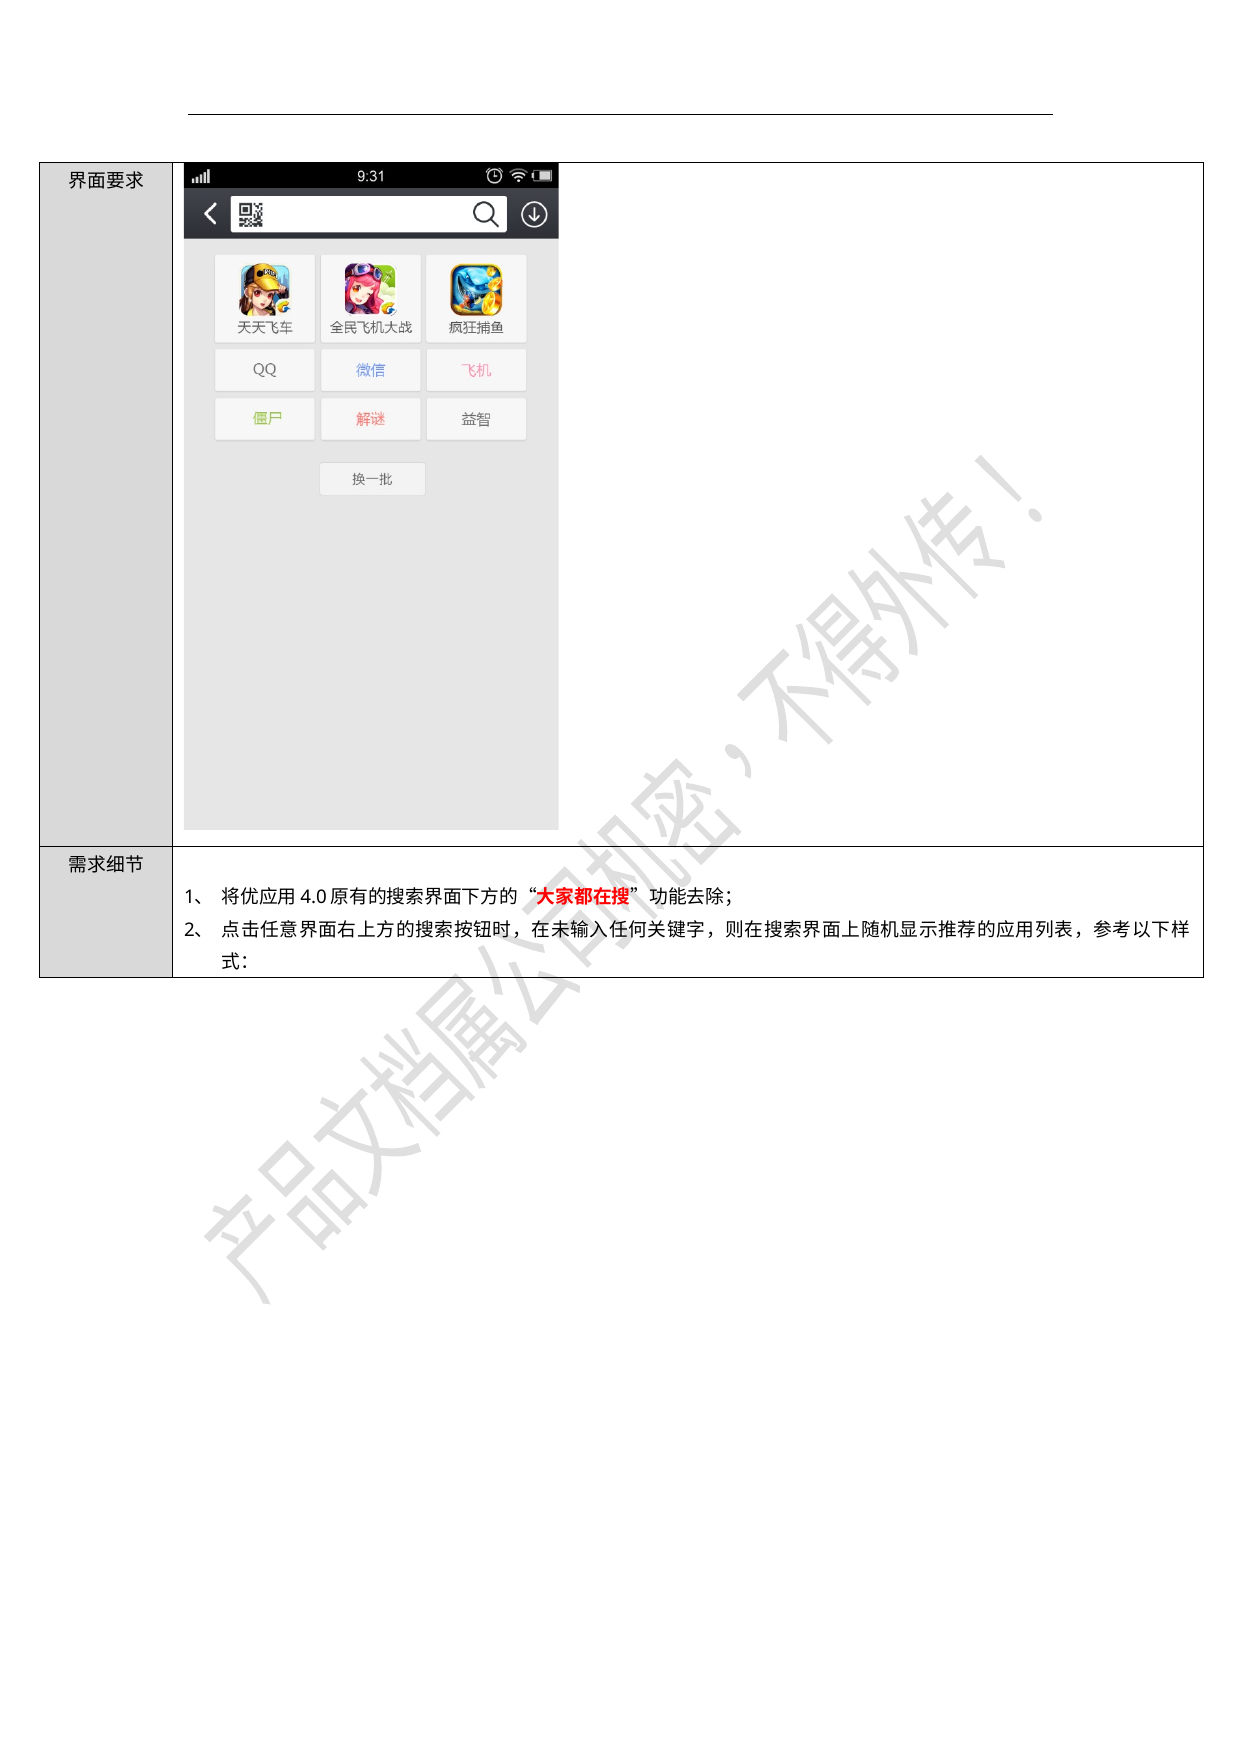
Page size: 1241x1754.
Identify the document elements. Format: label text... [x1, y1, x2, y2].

table_cell [173, 163, 1203, 846]
table_cell 将优应用4.0原有的搜索界面下方的“大家都在搜”功能去除； 点击任意界面右上方的搜索按钮时，在未输入任何关键字，则在搜索界面上随机显示推荐的应用列表，参考以下样式： 第一行三款应用推荐读取后台“搜索推荐表”接口，需展示应用图标，如文字超出5个字，则使用“…”代替； 其余两行读取“搜索关键词”接口，仅显示应用名称即可，但文字颜色为随机颜色，如文字超出5个字，则使用“…”代替； 点击“换一批”，则刷新当前应用推荐列表，刷新列表时，在界面正中央文字提示：“加载中，请稍候….”并随机加载出另一批应用推荐表，如图： 如刷新失败或加载应用推荐列表失败，但网络可用时，在界面正中央显示“服务器繁忙，请稍候再试”、“点击屏幕重新连接”，如点击屏幕则重新加载数据，样式如下： 如当前网络不可用或网络连接失败，则在界面正中央提示“网络连接失败！”，“确认网络已连接，可点击屏幕刷新数据”， 如点击屏幕则重新加载数据，样式如下： 如点击任意应用名称，则直接打开该应用详情页面； 点击搜索界面输入框时，自动弹出系统默认输入法，如图： 当输入关键字时，输入框右侧显示“×”，点击“×”可清空当前输入的关键字。在搜索结果出现后的界面，只要搜索栏有文字，则显示该按钮，如图： 输入关键字点击搜索规则按照优应用原4.0版本逻辑及样式执行。点击搜索结果的下载按钮的逻辑遵从子需求3.3下的3.3.2按钮颜色及各按钮文字状态逻辑定义，如搜索的关键字100%命中，则样式为如下： 如搜索关键字未100%命中，则按照原优应用4.0的搜索关键字未满足100%样式展示； 所有搜索结果排序逻辑按照优应用4.0原有逻辑执行。 如搜索没有任何结果，则显示“额！您搜索的内容可能被外星人绑架了！”，如图： [173, 847, 1203, 977]
table_cell 界面要求 [40, 163, 172, 846]
picture [183, 163, 559, 830]
table_cell 需求细节 [40, 847, 172, 977]
